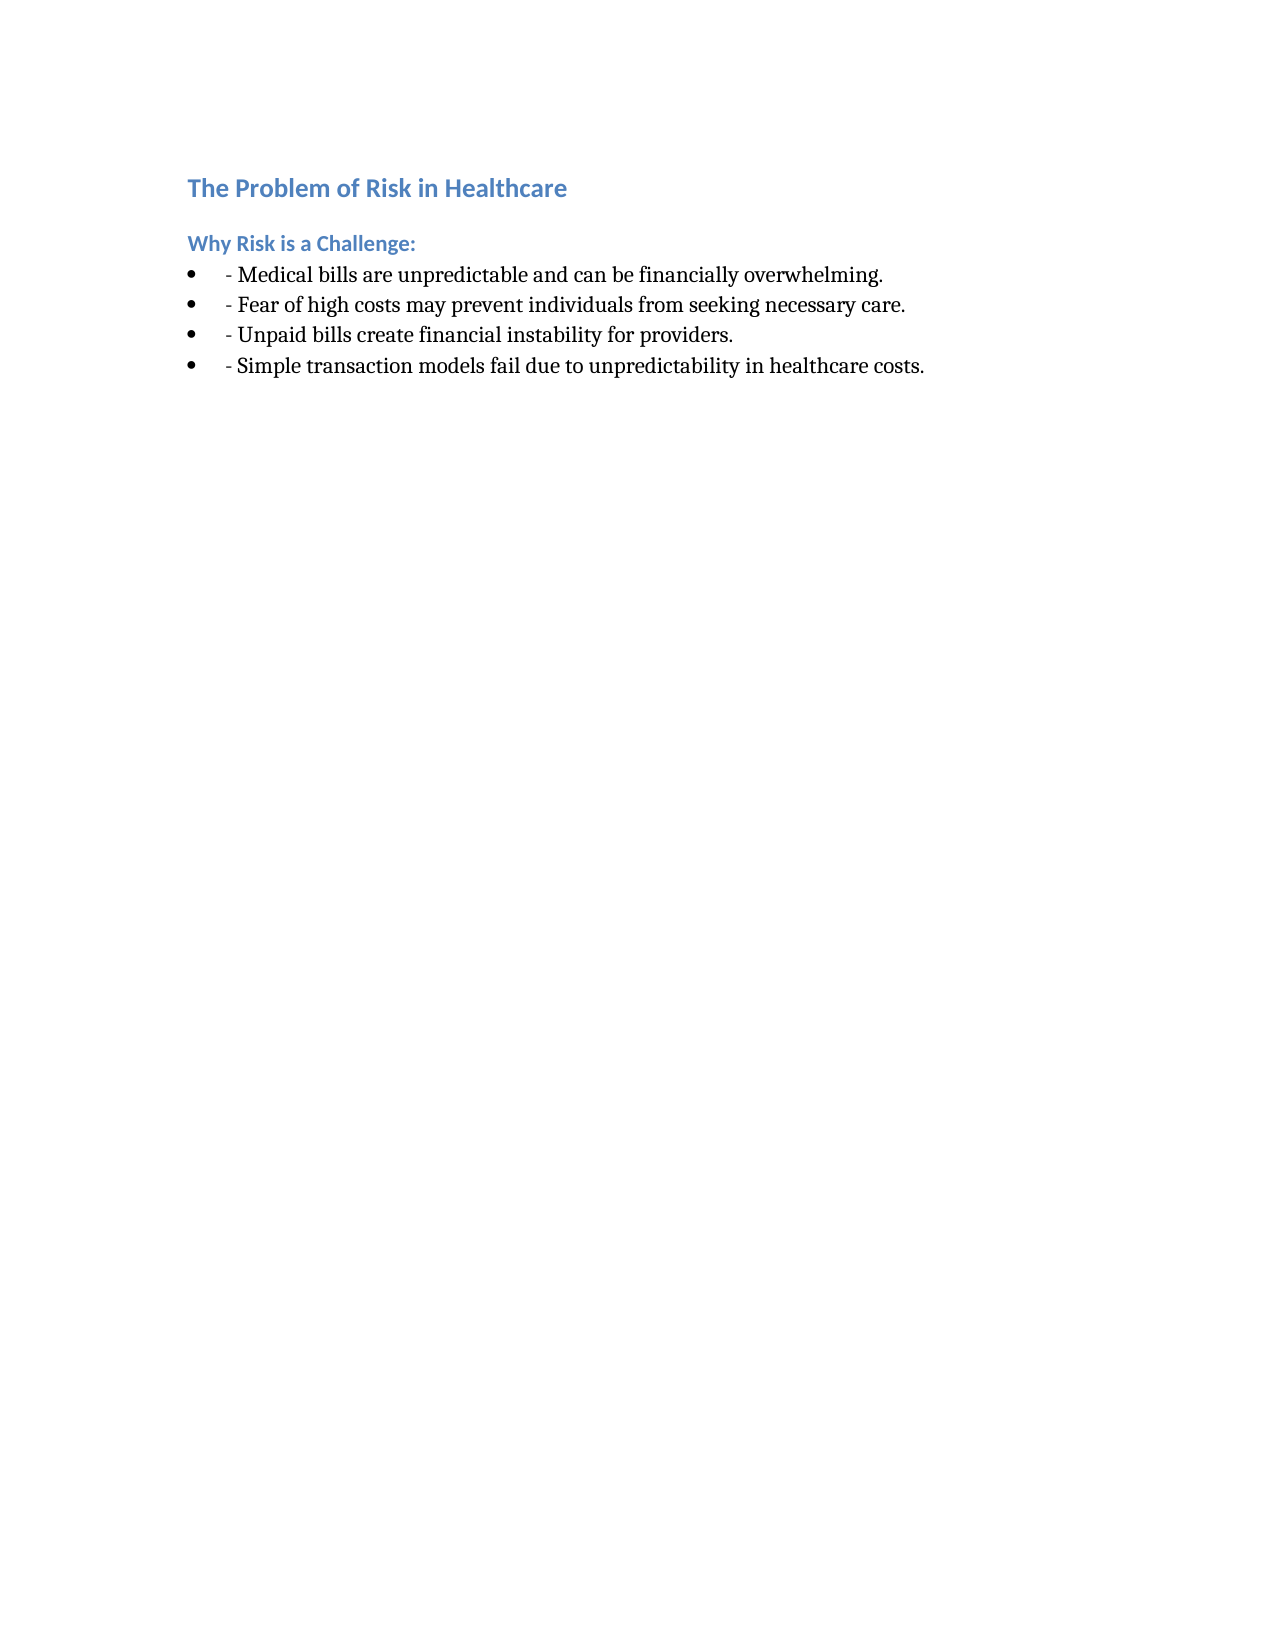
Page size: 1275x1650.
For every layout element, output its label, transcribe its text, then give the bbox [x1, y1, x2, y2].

subtitle Why Risk is a Challenge: [187, 229, 1087, 258]
subtitle The Problem of Risk in Healthcare [187, 171, 1087, 204]
list - Simple transaction models fail due to unpredictability in healthcare costs. [187, 352, 1087, 379]
list - Fear of high costs may prevent individuals from seeking necessary care. [187, 292, 1087, 318]
list - Unpaid bills create financial instability for providers. [187, 322, 1087, 348]
list - Medical bills are unpredictable and can be financially overwhelming. [187, 262, 1087, 288]
